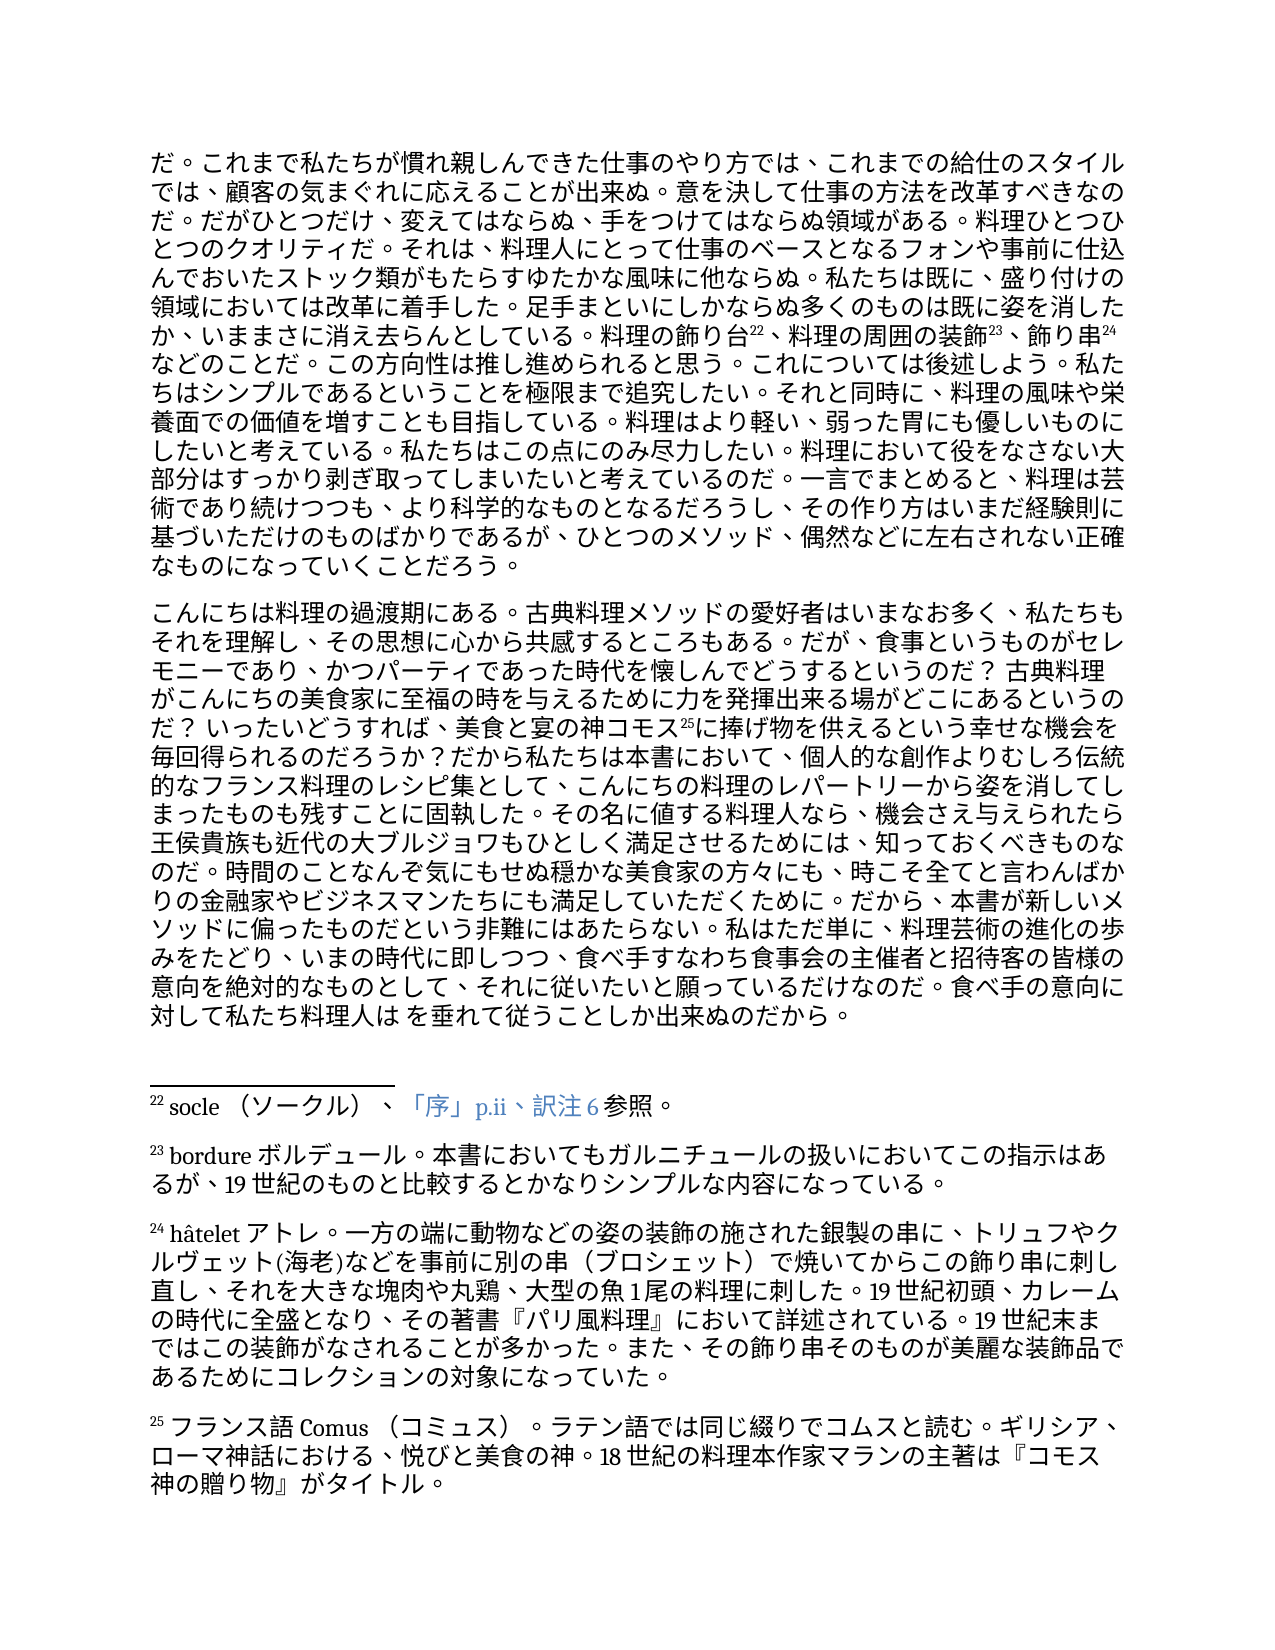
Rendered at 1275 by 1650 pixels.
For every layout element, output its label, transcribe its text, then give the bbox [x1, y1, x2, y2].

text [150, 150, 1125, 581]
text こんにちは料理の過渡期にある。古典料理メソッドの愛好者はいまなお多く、私たちもそれを理解し、その思想に心から共感するところもある。だが、食事というものがセレモニーであり、かつパーティであった時代を懐しんでどうするというのだ？ 古典料理がこんにちの美食家に至福の時を与えるために力を発揮出来る場がどこにあるというのだ？ いったいどうすれば、美食と宴の神コモスに捧げ物を供えるという幸せな機会を毎回得られるのだろうか？だから私たちは本書において、個人的な創作よりむしろ伝統的なフランス料理のレシピ集として、こんにちの料理のレパートリーから姿を消してしまったものも残すことに固執した。その名に値する料理人なら、機会さえ与えられたら王侯貴族も近代の大ブルジョワもひとしく満足させるためには、知っておくべきものなのだ。時間のことなんぞ気にもせぬ穏かな美食家の方々にも、時こそ全てと言わんばかりの金融家やビジネスマンたちにも満足していただくために。だから、本書が新しいメソッドに偏ったものだという非難にはあたらない。私はただ単に、料理芸術の進化の歩みをたどり、いまの時代に即しつつ、食べ手すなわち食事会の主催者と招待客の皆様の意向を絶対的なものとして、それに従いたいと願っているだけなのだ。食べ手の意向に対して私たち料理人は を垂れて従うことしか出来ぬのだから。 [150, 600, 1125, 1031]
